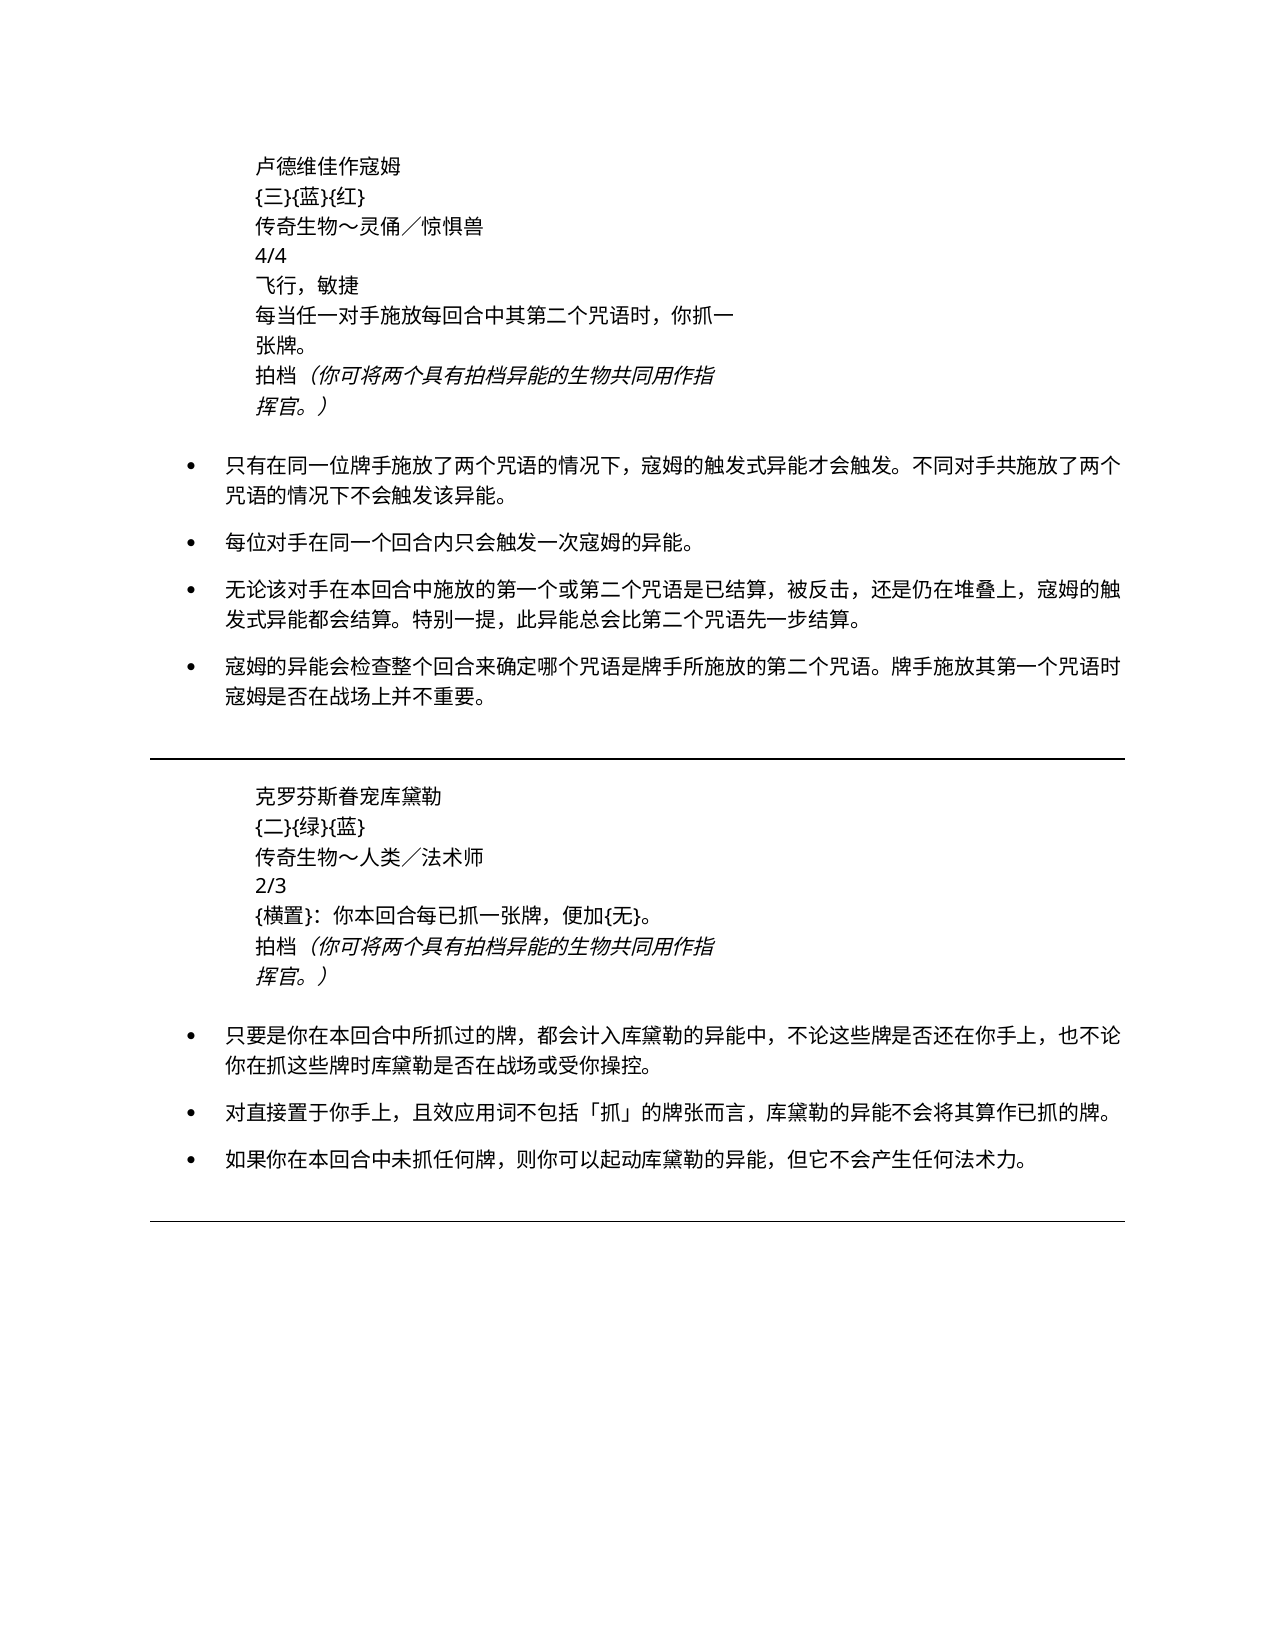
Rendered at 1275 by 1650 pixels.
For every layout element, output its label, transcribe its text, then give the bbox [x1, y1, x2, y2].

text 克罗芬斯眷宠库黛勒 {二}{绿}{蓝} 传奇生物～人类／法术师 2/3 {横置}：你本回合每已抓一张牌，便加{无}。 拍档（你可将两个具有拍档异能的生物共同用作指挥官。） [255, 780, 735, 990]
text 寇姆的异能会检查整个回合来确定哪个咒语是牌手所施放的第二个咒语。牌手施放其第一个咒语时寇姆是否在战场上并不重要。 [187, 650, 1125, 711]
text 每位对手在同一个回合内只会触发一次寇姆的异能。 [187, 526, 1125, 557]
text 只有在同一位牌手施放了两个咒语的情况下，寇姆的触发式异能才会触发。不同对手共施放了两个咒语的情况下不会触发该异能。 [187, 449, 1125, 510]
text 对直接置于你手上，且效应用词不包括「抓」的牌张而言，库黛勒的异能不会将其算作已抓的牌。 [187, 1097, 1125, 1127]
text 只要是你在本回合中所抓过的牌，都会计入库黛勒的异能中，不论这些牌是否还在你手上，也不论你在抓这些牌时库黛勒是否在战场或受你操控。 [187, 1019, 1125, 1080]
text 无论该对手在本回合中施放的第一个或第二个咒语是已结算，被反击，还是仍在堆叠上，寇姆的触发式异能都会结算。特别一提，此异能总会比第二个咒语先一步结算。 [187, 573, 1125, 634]
text 如果你在本回合中未抓任何牌，则你可以起动库黛勒的异能，但它不会产生任何法术力。 [187, 1143, 1125, 1174]
text 卢德维佳作寇姆 {三}{蓝}{红} 传奇生物～灵俑／惊惧兽 4/4 飞行，敏捷 每当任一对手施放每回合中其第二个咒语时，你抓一张牌。 拍档（你可将两个具有拍档异能的生物共同用作指挥官。） [255, 150, 735, 420]
